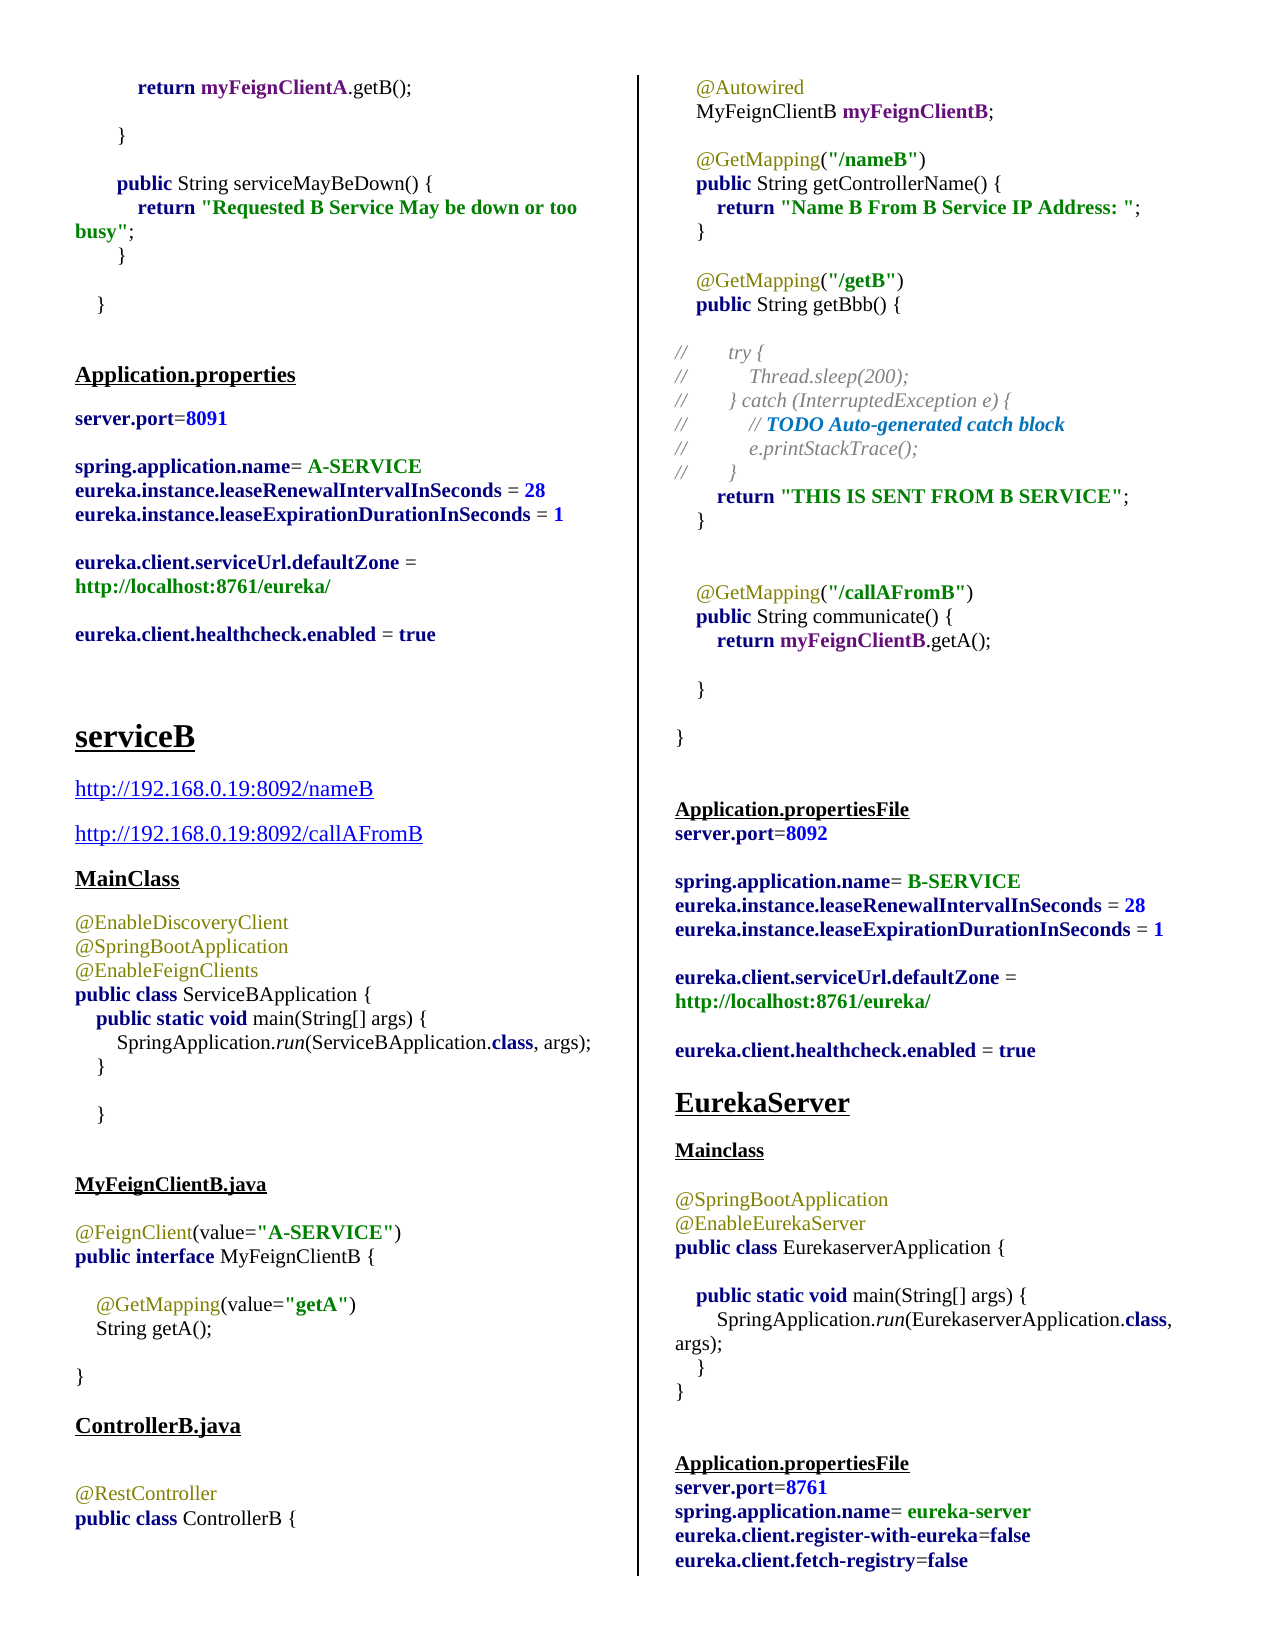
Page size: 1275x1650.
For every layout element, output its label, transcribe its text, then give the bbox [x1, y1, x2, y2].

text Application.propertiesFile [675, 1451, 1200, 1475]
text Application.properties [75, 361, 600, 387]
text @SpringBootApplication @EnableEurekaServer public class EurekaserverApplication { public static void main(String[] args) { SpringApplication.run(EurekaserverApplication.class, args); } } [675, 1162, 1200, 1403]
text @FeignClient(value="A-SERVICE") public interface MyFeignClientB { @GetMapping(value="getA") String getA(); } [75, 1196, 600, 1388]
text EurekaServer [675, 1086, 1200, 1119]
text http://192.168.0.19:8092/callAFromB [75, 820, 600, 846]
text Mainclass [675, 1138, 1200, 1162]
text ControllerB.java [75, 1412, 600, 1438]
text @RestController public class ControllerB { @Autowired MyFeignClientB myFeignClientB; @GetMapping("/nameB") public String getControllerName() { return "Name B From B Service IP Address: "; } @GetMapping("/getB") public String getBbb() { // try { // Thread.sleep(200); // } catch (InterruptedException e) { // // TODO Auto-generated catch block // e.printStackTrace(); // } return "THIS IS SENT FROM B SERVICE"; } @GetMapping("/callAFromB") public String communicate() { return myFeignClientB.getA(); } } [675, 75, 1200, 749]
text MyFeignClientB.java [75, 1172, 600, 1196]
text @RestController public class ControllerB { @Autowired MyFeignClientB myFeignClientB; @GetMapping("/nameB") public String getControllerName() { return "Name B From B Service IP Address: "; } @GetMapping("/getB") public String getBbb() { // try { // Thread.sleep(200); // } catch (InterruptedException e) { // // TODO Auto-generated catch block // e.printStackTrace(); // } return "THIS IS SENT FROM B SERVICE"; } @GetMapping("/callAFromB") public String communicate() { return myFeignClientB.getA(); } } [75, 1457, 600, 1553]
text Application.propertiesFile server.port=8092 spring.application.name= B-SERVICE eureka.instance.leaseRenewalIntervalInSeconds = 28 eureka.instance.leaseExpirationDurationInSeconds = 1 eureka.client.serviceUrl.defaultZone = http://localhost:8761/eureka/ eureka.client.healthcheck.enabled = true [675, 797, 1200, 1062]
text MainClass [75, 865, 600, 891]
text @EnableDiscoveryClient @SpringBootApplication @EnableFeignClients public class ServiceBApplication { public static void main(String[] args) { SpringApplication.run(ServiceBApplication.class, args); } } [75, 910, 600, 1126]
text server.port=8091 spring.application.name= A-SERVICE eureka.instance.leaseRenewalIntervalInSeconds = 28 eureka.instance.leaseExpirationDurationInSeconds = 1 eureka.client.serviceUrl.defaultZone = http://localhost:8761/eureka/ eureka.client.healthcheck.enabled = true [75, 406, 600, 646]
text http://192.168.0.19:8092/nameB [75, 774, 600, 801]
text serviceB [75, 717, 600, 755]
